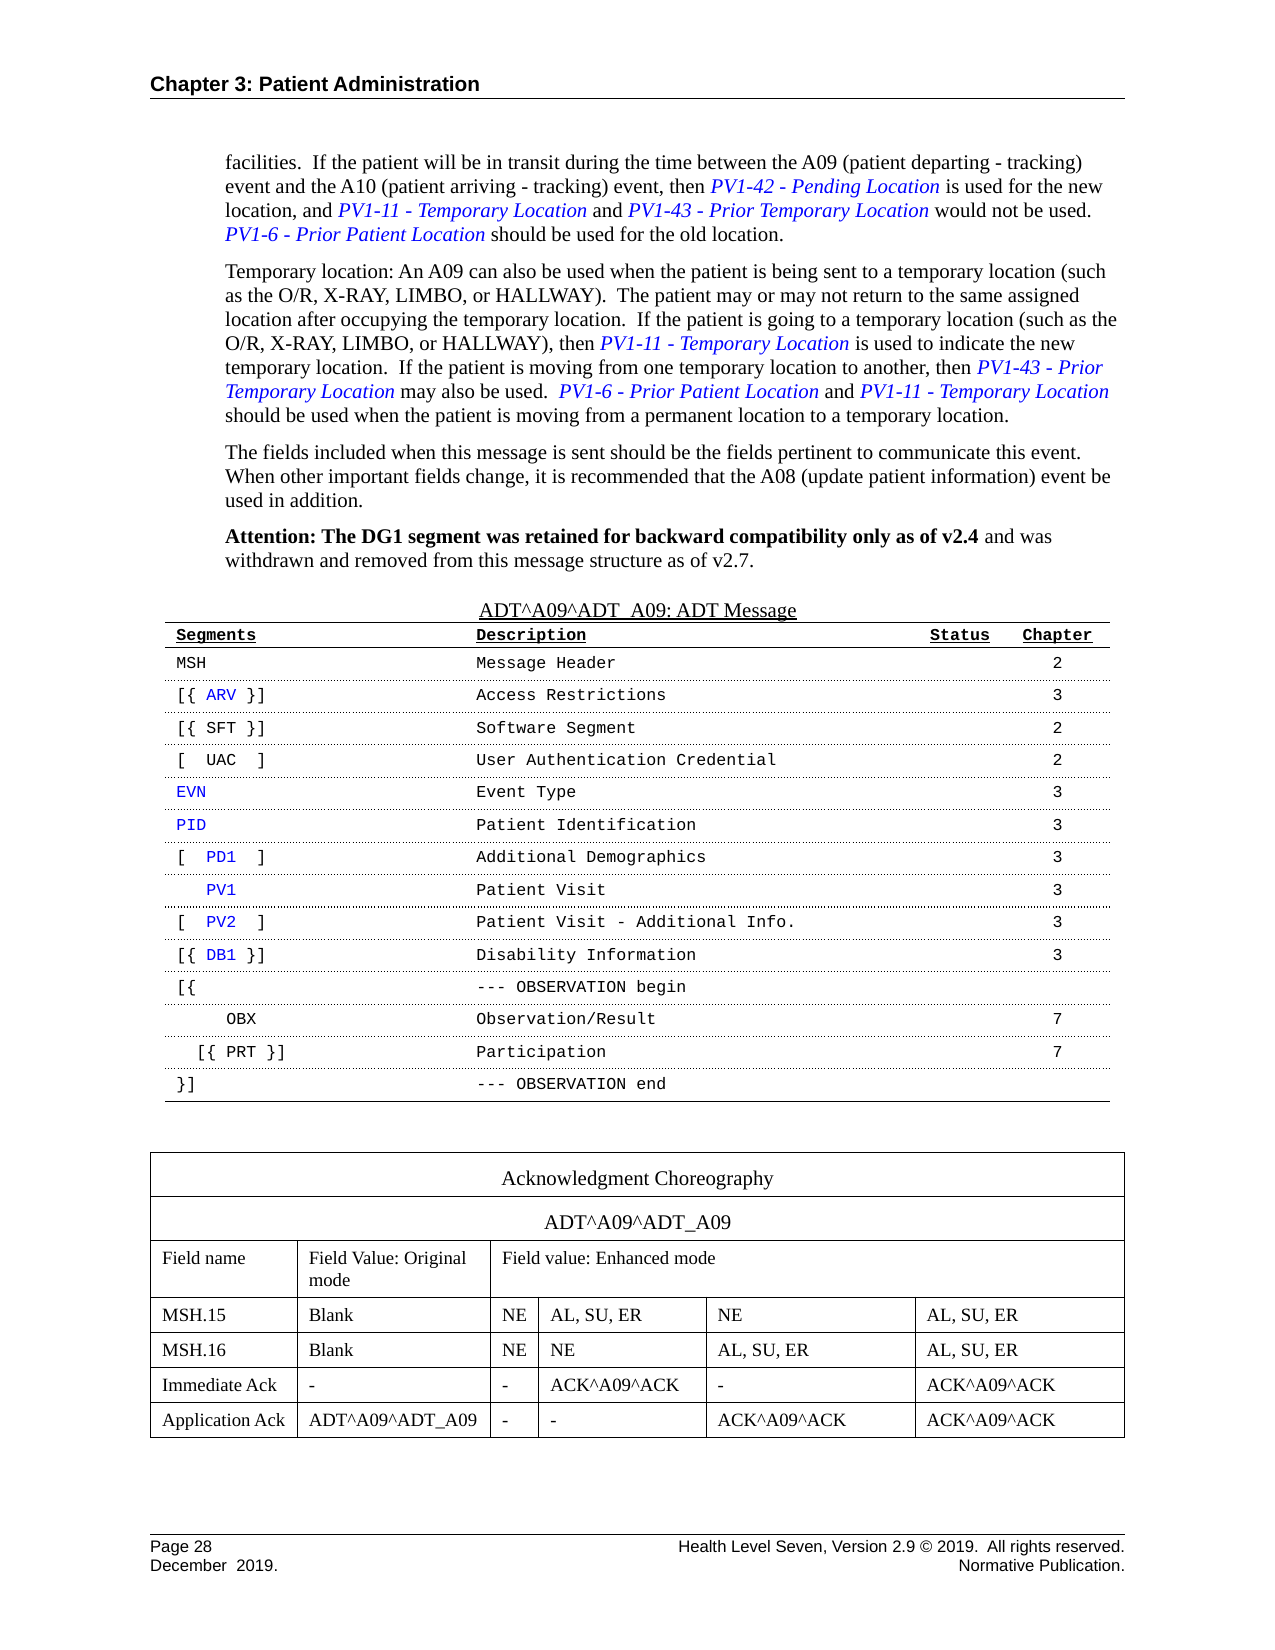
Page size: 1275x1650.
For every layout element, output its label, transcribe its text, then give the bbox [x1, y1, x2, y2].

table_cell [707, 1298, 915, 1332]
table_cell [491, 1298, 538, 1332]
text Attention: The DG1 segment was retained for backward compatibility only as of v2.4 and was withdrawn and removed from this message structure as of v2.7. [225, 524, 1125, 572]
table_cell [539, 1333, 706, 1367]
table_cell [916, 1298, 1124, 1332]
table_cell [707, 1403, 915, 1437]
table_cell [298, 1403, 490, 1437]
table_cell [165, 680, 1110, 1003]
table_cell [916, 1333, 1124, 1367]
text The fields included when this message is sent should be the fields pertinent to communicate this event. When other important fields change, it is recommended that the A08 (update patient information) event be used in addition. [225, 440, 1125, 512]
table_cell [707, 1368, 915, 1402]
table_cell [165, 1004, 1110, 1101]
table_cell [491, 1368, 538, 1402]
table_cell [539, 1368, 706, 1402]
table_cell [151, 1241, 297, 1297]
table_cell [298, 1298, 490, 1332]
text Temporary location: An A09 can also be used when the patient is being sent to a temporary location (such as the O/R, X-RAY, LIMBO, or HALLWAY). The patient may or may not return to the same assigned location after occupying the temporary location. If the patient is going to a temporary location (such as the O/R, X-RAY, LIMBO, or HALLWAY), then PV1-11 - Temporary Location is used to indicate the new temporary location. If the patient is moving from one temporary location to another, then PV1-43 - Prior Temporary Location may also be used. PV1-6 - Prior Patient Location and PV1-11 - Temporary Location should be used when the patient is moving from a permanent location to a temporary location. [225, 259, 1125, 427]
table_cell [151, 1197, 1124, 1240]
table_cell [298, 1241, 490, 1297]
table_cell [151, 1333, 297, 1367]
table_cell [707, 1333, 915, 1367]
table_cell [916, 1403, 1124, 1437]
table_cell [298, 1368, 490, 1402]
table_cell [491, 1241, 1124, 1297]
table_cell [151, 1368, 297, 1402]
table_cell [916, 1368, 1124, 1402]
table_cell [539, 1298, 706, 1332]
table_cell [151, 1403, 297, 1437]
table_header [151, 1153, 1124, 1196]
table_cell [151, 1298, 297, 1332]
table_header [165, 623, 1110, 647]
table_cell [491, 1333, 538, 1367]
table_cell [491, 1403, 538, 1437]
text ADT^A09^ADT_A09: ADT Message [150, 597, 1125, 622]
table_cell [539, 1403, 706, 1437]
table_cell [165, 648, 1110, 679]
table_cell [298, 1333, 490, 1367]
